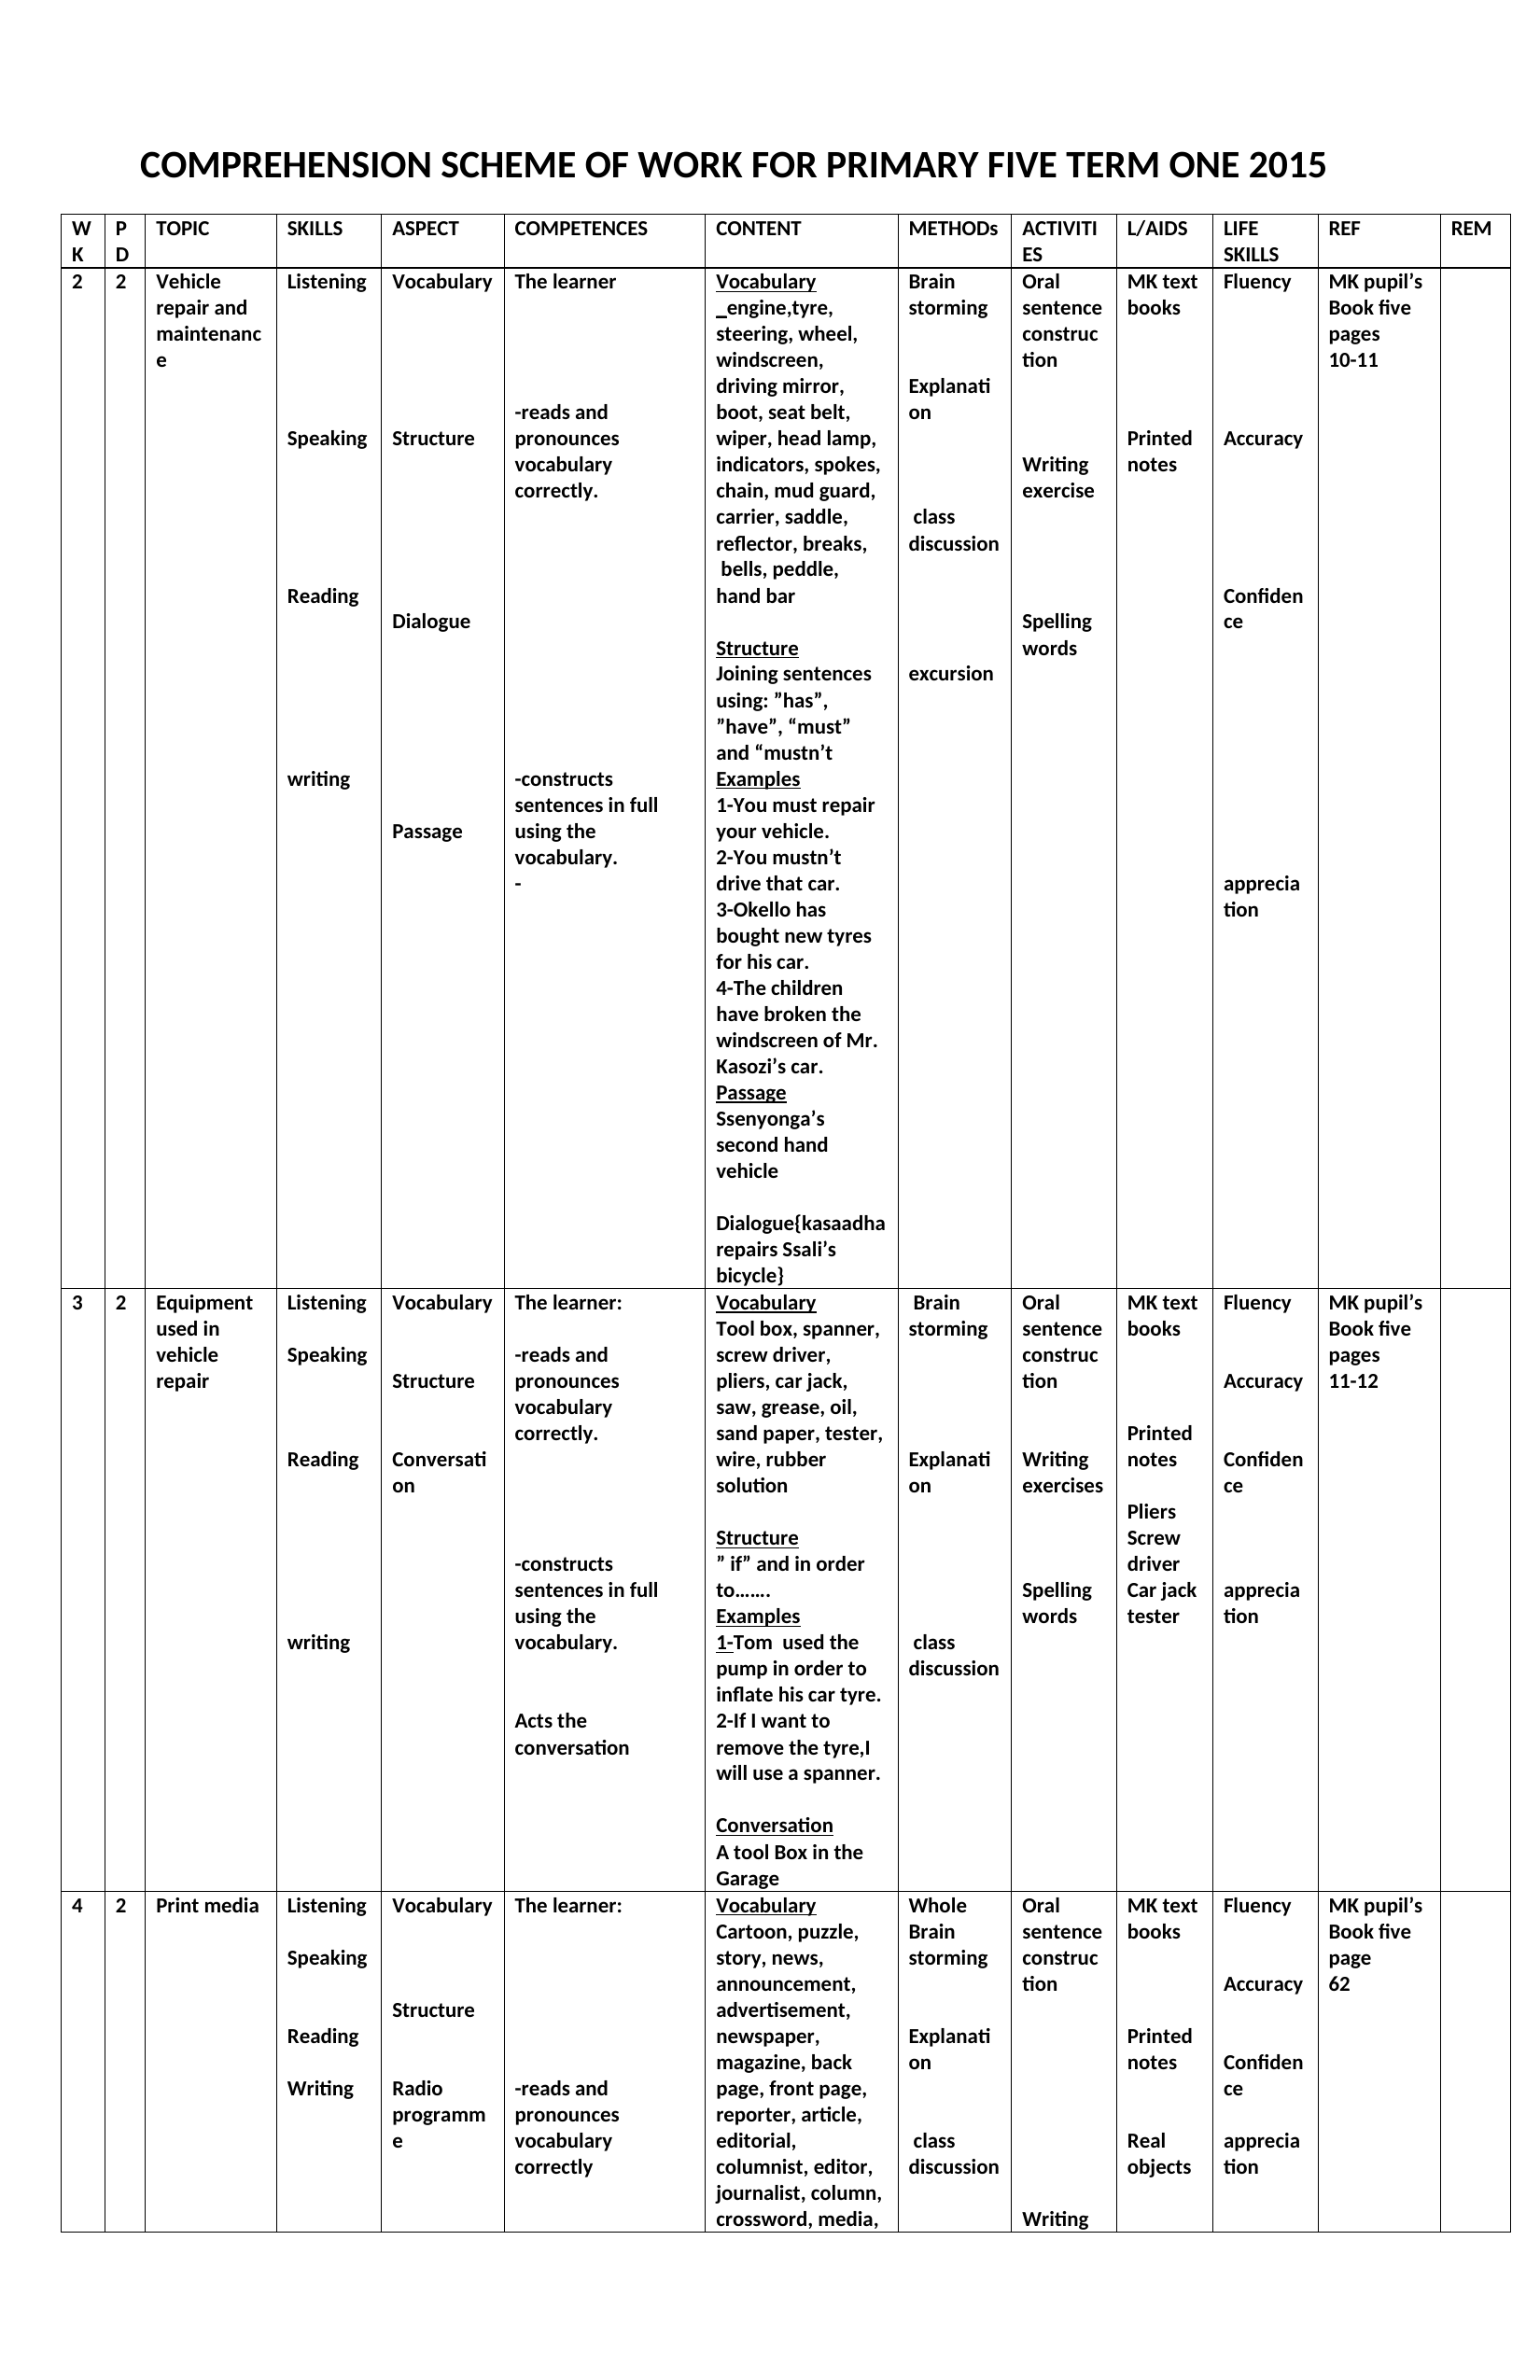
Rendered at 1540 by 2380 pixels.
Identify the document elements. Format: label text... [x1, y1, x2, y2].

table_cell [706, 1892, 898, 2232]
table_cell Vocabulary Tool box, spanner, screw driver, pliers, car jack, saw, grease, oil, sand paper, tester, wire, rubber solution Structure ” if” and in order to……. Examples 1-Tom used the pump in order to inflate his car tyre. 2-If I want to remove the tyre,I will use a spanner. Conversation A tool Box in the Garage [706, 1289, 898, 1891]
table_cell 3 [62, 1289, 105, 1891]
table_header WK [62, 215, 105, 267]
table_cell Vocabulary Structure Dialogue Passage [382, 269, 504, 1288]
table_header L/AIDS [1117, 215, 1212, 267]
table_cell MK text books Printed notes Pliers Screw driver Car jack tester [1117, 1289, 1212, 1891]
table_cell [1441, 1892, 1510, 2232]
table_cell Brain storming Explanation class discussion [899, 1289, 1011, 1891]
table_cell Print media [146, 1892, 276, 2232]
table_cell 4 [62, 1892, 105, 2232]
table_cell The learner: -reads and pronounces vocabulary correctly. -constructs sentences in full using the vocabulary. Acts the conversation [505, 1289, 705, 1891]
table_cell Vocabulary _engine,tyre, steering, wheel, windscreen, driving mirror, boot, seat belt, wiper, head lamp, indicators, spokes, chain, mud guard, carrier, saddle, reflector, breaks, bells, peddle, hand bar Structure Joining sentences using: ”has”, ”have”, “must” and “mustn’t Examples 1-You must repair your vehicle. 2-You mustn’t drive that car. 3-Okello has bought new tyres for his car. 4-The children have broken the windscreen of Mr. Kasozi’s car. Passage Ssenyonga’s second hand vehicle Dialogue{kasaadha repairs Ssali’s bicycle} [706, 269, 898, 1288]
table_cell [1441, 1289, 1510, 1891]
table_header METHODs [899, 215, 1011, 267]
table_cell MK pupil’s Book five pages 10-11 [1319, 269, 1440, 1288]
table_cell Equipment used in vehicle repair [146, 1289, 276, 1891]
table_cell 2 [105, 1289, 145, 1891]
table_cell 2 [62, 269, 105, 1288]
table_cell Vocabulary Structure Conversation [382, 1289, 504, 1891]
table_header REF [1319, 215, 1440, 267]
table_cell Listening Speaking Reading writing [277, 1289, 381, 1891]
table_cell Vehicle repair and maintenance [146, 269, 276, 1288]
table_header LIFE SKILLS [1213, 215, 1318, 267]
table_header ACTIVITIES [1012, 215, 1116, 267]
table_cell MK pupil’s Book five pages 11-12 [1319, 1289, 1440, 1891]
table_header PD [105, 215, 145, 267]
table_cell MK text books Printed notes [1117, 269, 1212, 1288]
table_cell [1117, 1892, 1212, 2232]
table_cell Fluency Accuracy Confidence appreciation [1213, 1289, 1318, 1891]
table_header REM [1441, 215, 1510, 267]
table_header SKILLS [277, 215, 381, 267]
table_cell Oral sentence construction Writing exercises Spelling words [1012, 1289, 1116, 1891]
text COMPREHENSION SCHEME OF WORK FOR PRIMARY FIVE TERM ONE 2015 [140, 140, 1400, 188]
table_header TOPIC [146, 215, 276, 267]
table_cell The learner -reads and pronounces vocabulary correctly. -constructs sentences in full using the vocabulary. - [505, 269, 705, 1288]
table_cell Listening Speaking Reading writing [277, 269, 381, 1288]
table_cell Fluency Accuracy Confidence appreciation [1213, 269, 1318, 1288]
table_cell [277, 1892, 381, 2232]
table_header ASPECT [382, 215, 504, 267]
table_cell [505, 1892, 705, 2232]
table_cell Brain storming Explanation class discussion excursion [899, 269, 1011, 1288]
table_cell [382, 1892, 504, 2232]
table_cell Oral sentence construction Writing exercise Spelling words [1012, 269, 1116, 1288]
table_cell 2 [105, 1892, 145, 2232]
table_cell [1441, 269, 1510, 1288]
table_cell 2 [105, 269, 145, 1288]
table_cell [1213, 1892, 1318, 2232]
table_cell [1319, 1892, 1440, 2232]
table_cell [899, 1892, 1011, 2232]
table_header CONTENT [706, 215, 898, 267]
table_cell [1012, 1892, 1116, 2232]
table_header COMPETENCES [505, 215, 705, 267]
